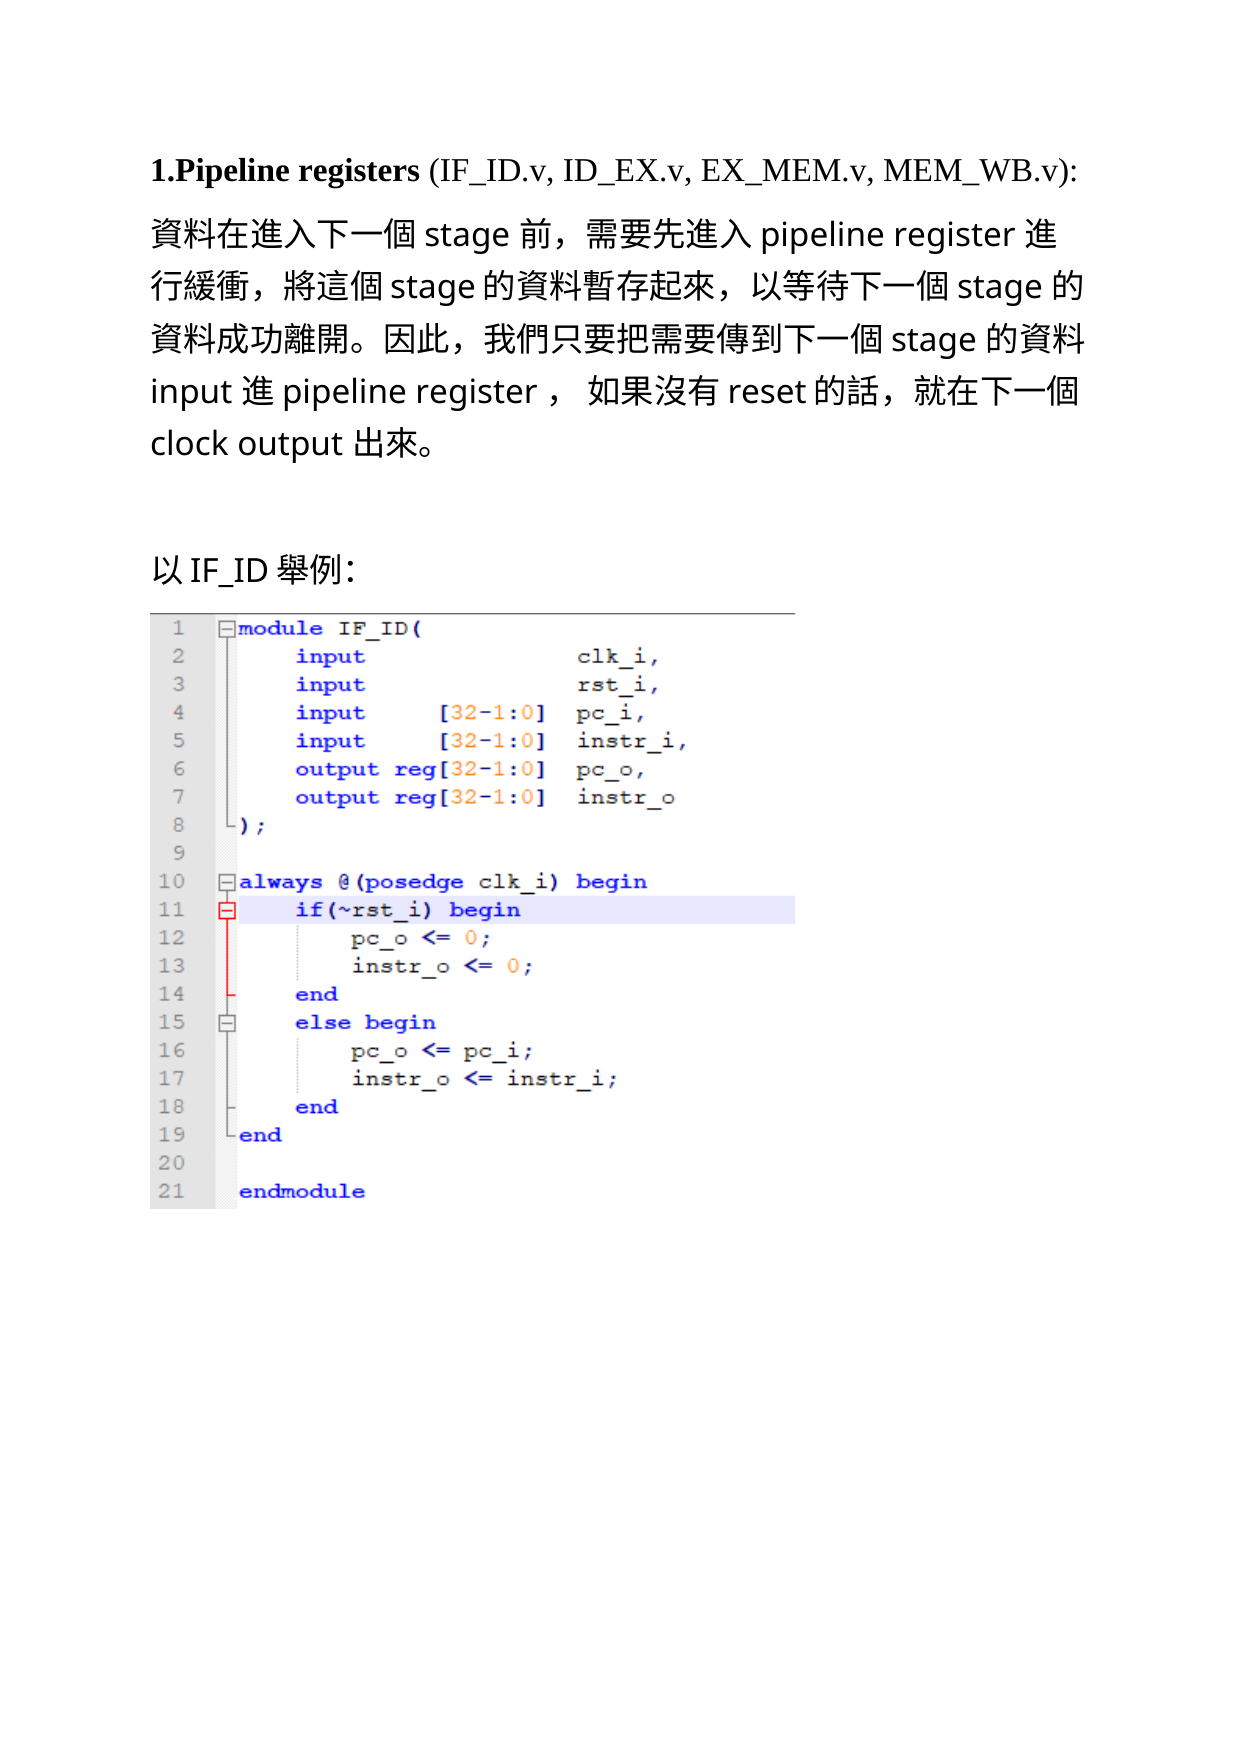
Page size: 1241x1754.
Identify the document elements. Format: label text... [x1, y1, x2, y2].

text 以IF_ID舉例： [150, 544, 1090, 593]
picture [150, 613, 796, 1209]
text 1.Pipeline registers (IF_ID.v, ID_EX.v, EX_MEM.v, MEM_WB.v): [150, 150, 1090, 188]
text 資料在進入下一個 stage 前，需要先進入 pipeline register 進行緩衝，將這個stage的資料暫存起來，以等待下一個 stage 的資料成功離開。因此，我們只要把需要傳到下一個 stage 的資料 input 進 pipeline register ， 如果沒有reset的話，就在下一個 clock output 出來。 [150, 208, 1090, 466]
